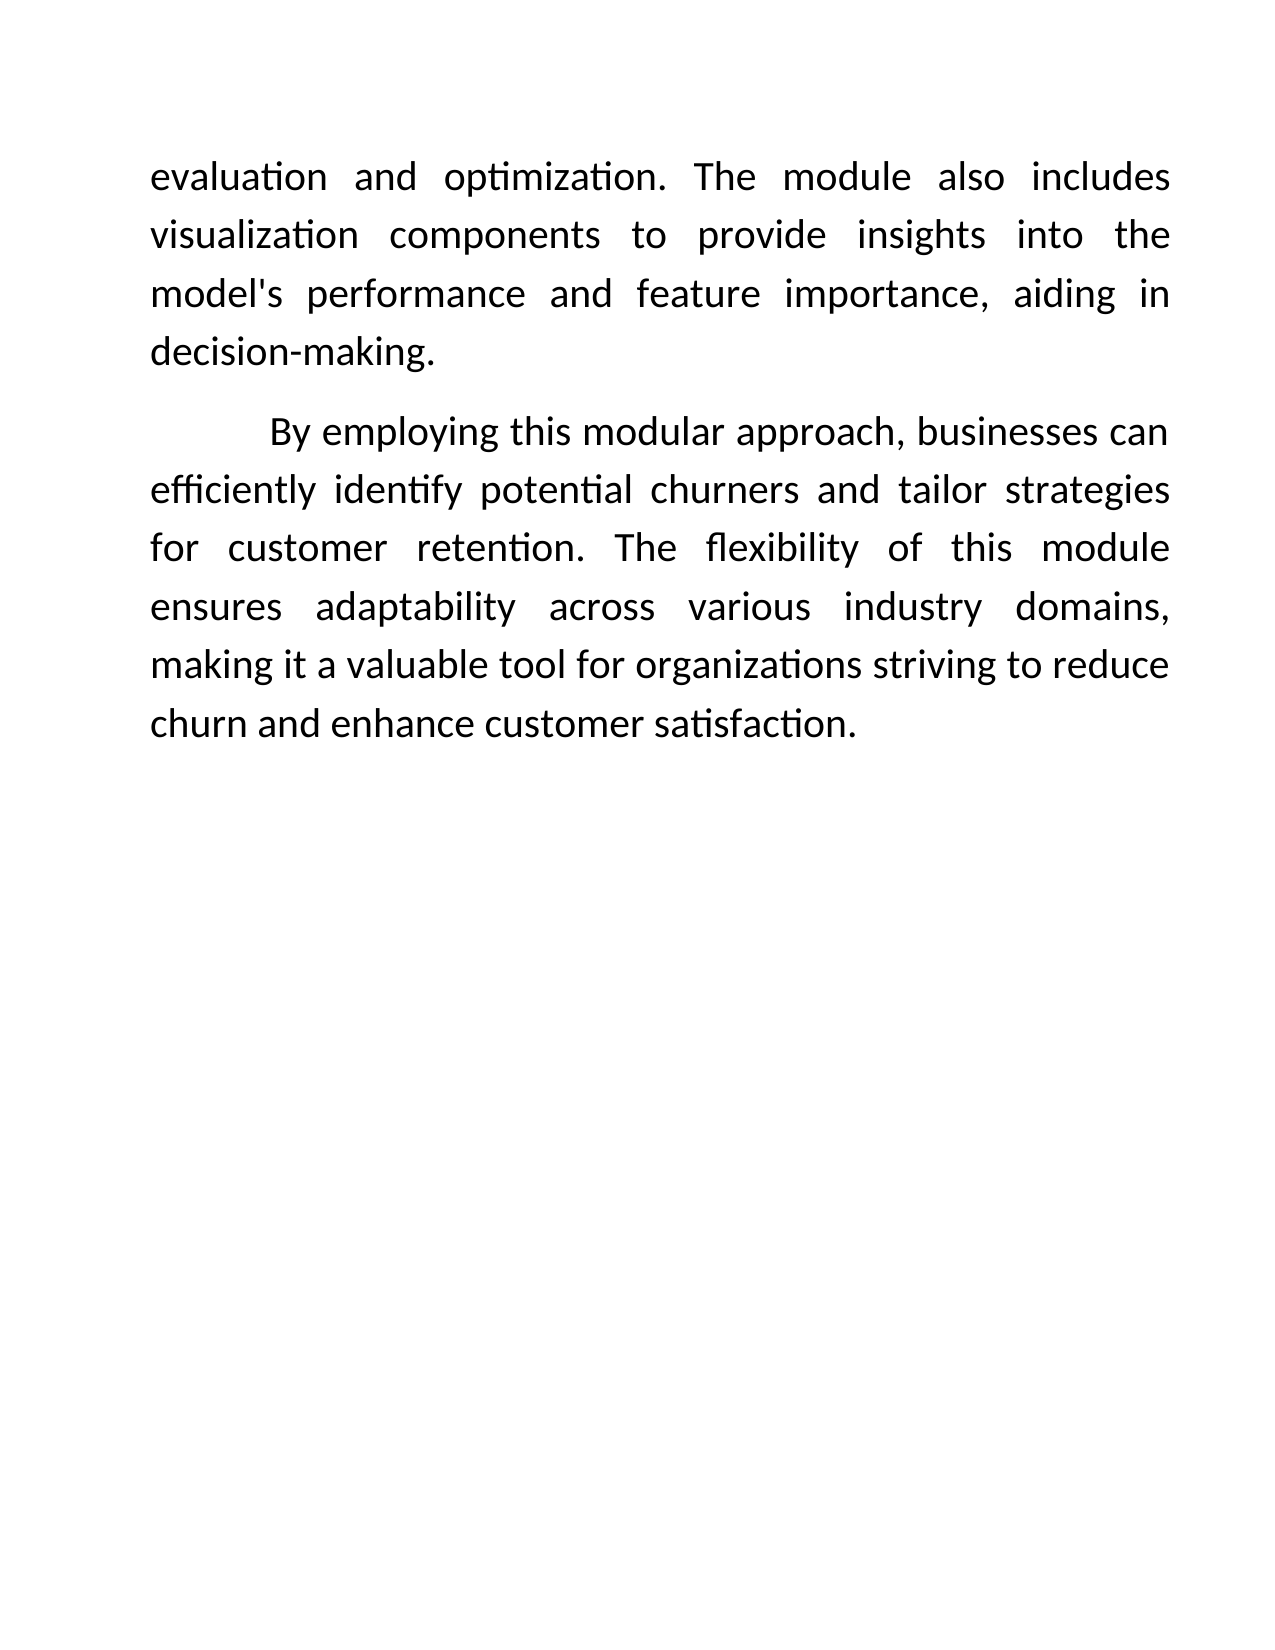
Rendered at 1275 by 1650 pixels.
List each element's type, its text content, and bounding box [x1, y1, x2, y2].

text By employing this modular approach, businesses can efficiently identify potential churners and tailor strategies for customer retention. The flexibility of this module ensures adaptability across various industry domains, making it a valuable tool for organizations striving to reduce churn and enhance customer satisfaction. [150, 404, 1172, 748]
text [150, 150, 1172, 376]
